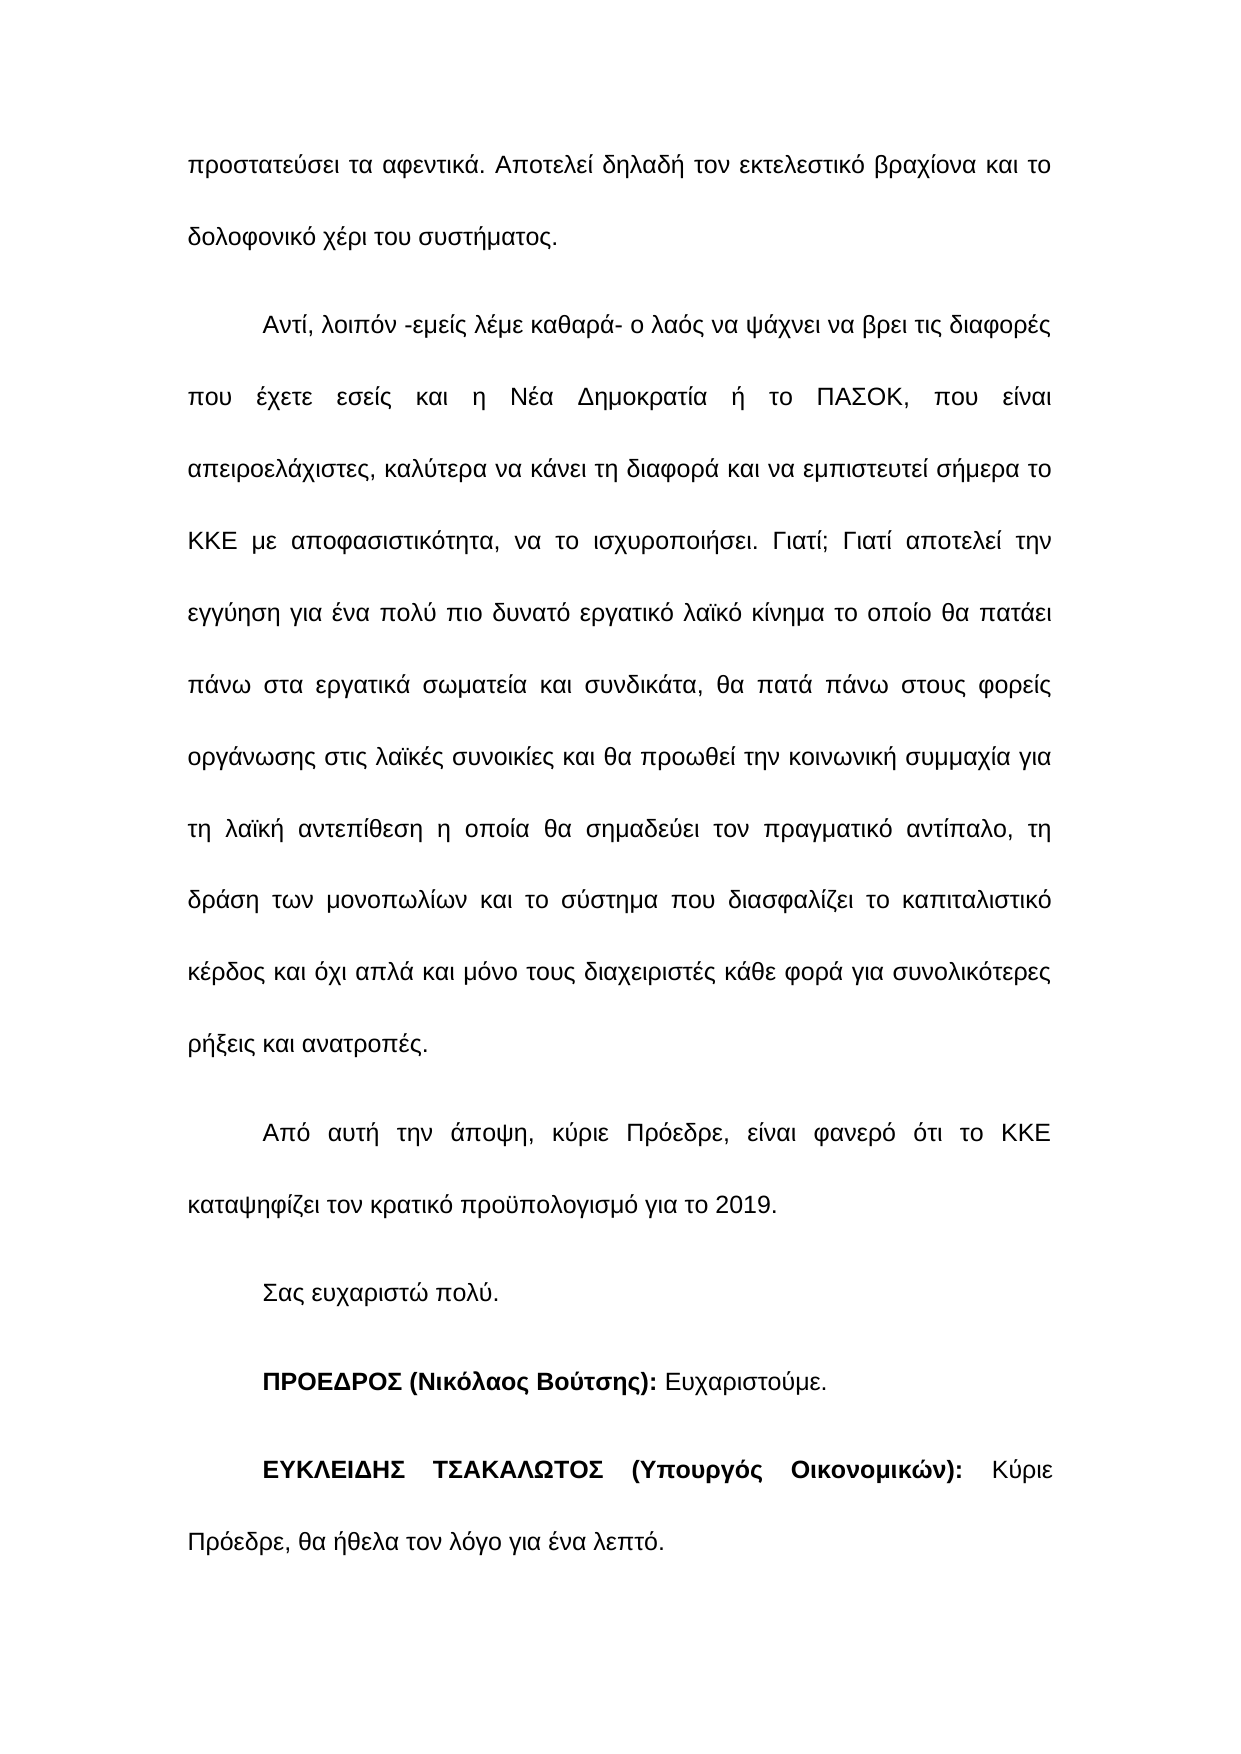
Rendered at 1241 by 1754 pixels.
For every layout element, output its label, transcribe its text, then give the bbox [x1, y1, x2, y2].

text ΠΡΟΕΔΡΟΣ (Νικόλαος Βούτσης): Ευχαριστούμε. [187, 1367, 1053, 1395]
text Από αυτή την άποψη, κύριε Πρόεδρε, είναι φανερό ότι το ΚΚΕ καταψηφίζει τον κρατικό προϋπολογισμό για το 2019. [187, 1118, 1053, 1218]
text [187, 150, 1053, 251]
text Σας ευχαριστώ πολύ. [187, 1278, 1053, 1307]
text ΕΥΚΛΕΙΔΗΣ ΤΣΑΚΑΛΩΤΟΣ (Υπουργός Οικονομικών): Κύριε Πρόεδρε, θα ήθελα τον λόγο για ένα λεπτό. [187, 1455, 1053, 1556]
text Αντί, λοιπόν -εμείς λέμε καθαρά- ο λαός να ψάχνει να βρει τις διαφορές που έχετε εσείς και η Νέα Δημοκρατία ή το ΠΑΣΟΚ, που είναι απειροελάχιστες, καλύτερα να κάνει τη διαφορά και να εμπιστευτεί σήμερα το ΚΚΕ με αποφασιστικότητα, να το ισχυροποιήσει. Γιατί; Γιατί αποτελεί την εγγύηση για ένα πολύ πιο δυνατό εργατικό λαϊκό κίνημα το οποίο θα πατάει πάνω στα εργατικά σωματεία και συνδικάτα, θα πατά πάνω στους φορείς οργάνωσης στις λαϊκές συνοικίες και θα προωθεί την κοινωνική συμμαχία για τη λαϊκή αντεπίθεση η οποία θα σημαδεύει τον πραγματικό αντίπαλο, τη δράση των μονοπωλίων και το σύστημα που διασφαλίζει το καπιταλιστικό κέρδος και όχι απλά και μόνο τους διαχειριστές κάθε φορά για συνολικότερες ρήξεις και ανατροπές. [187, 310, 1053, 1058]
